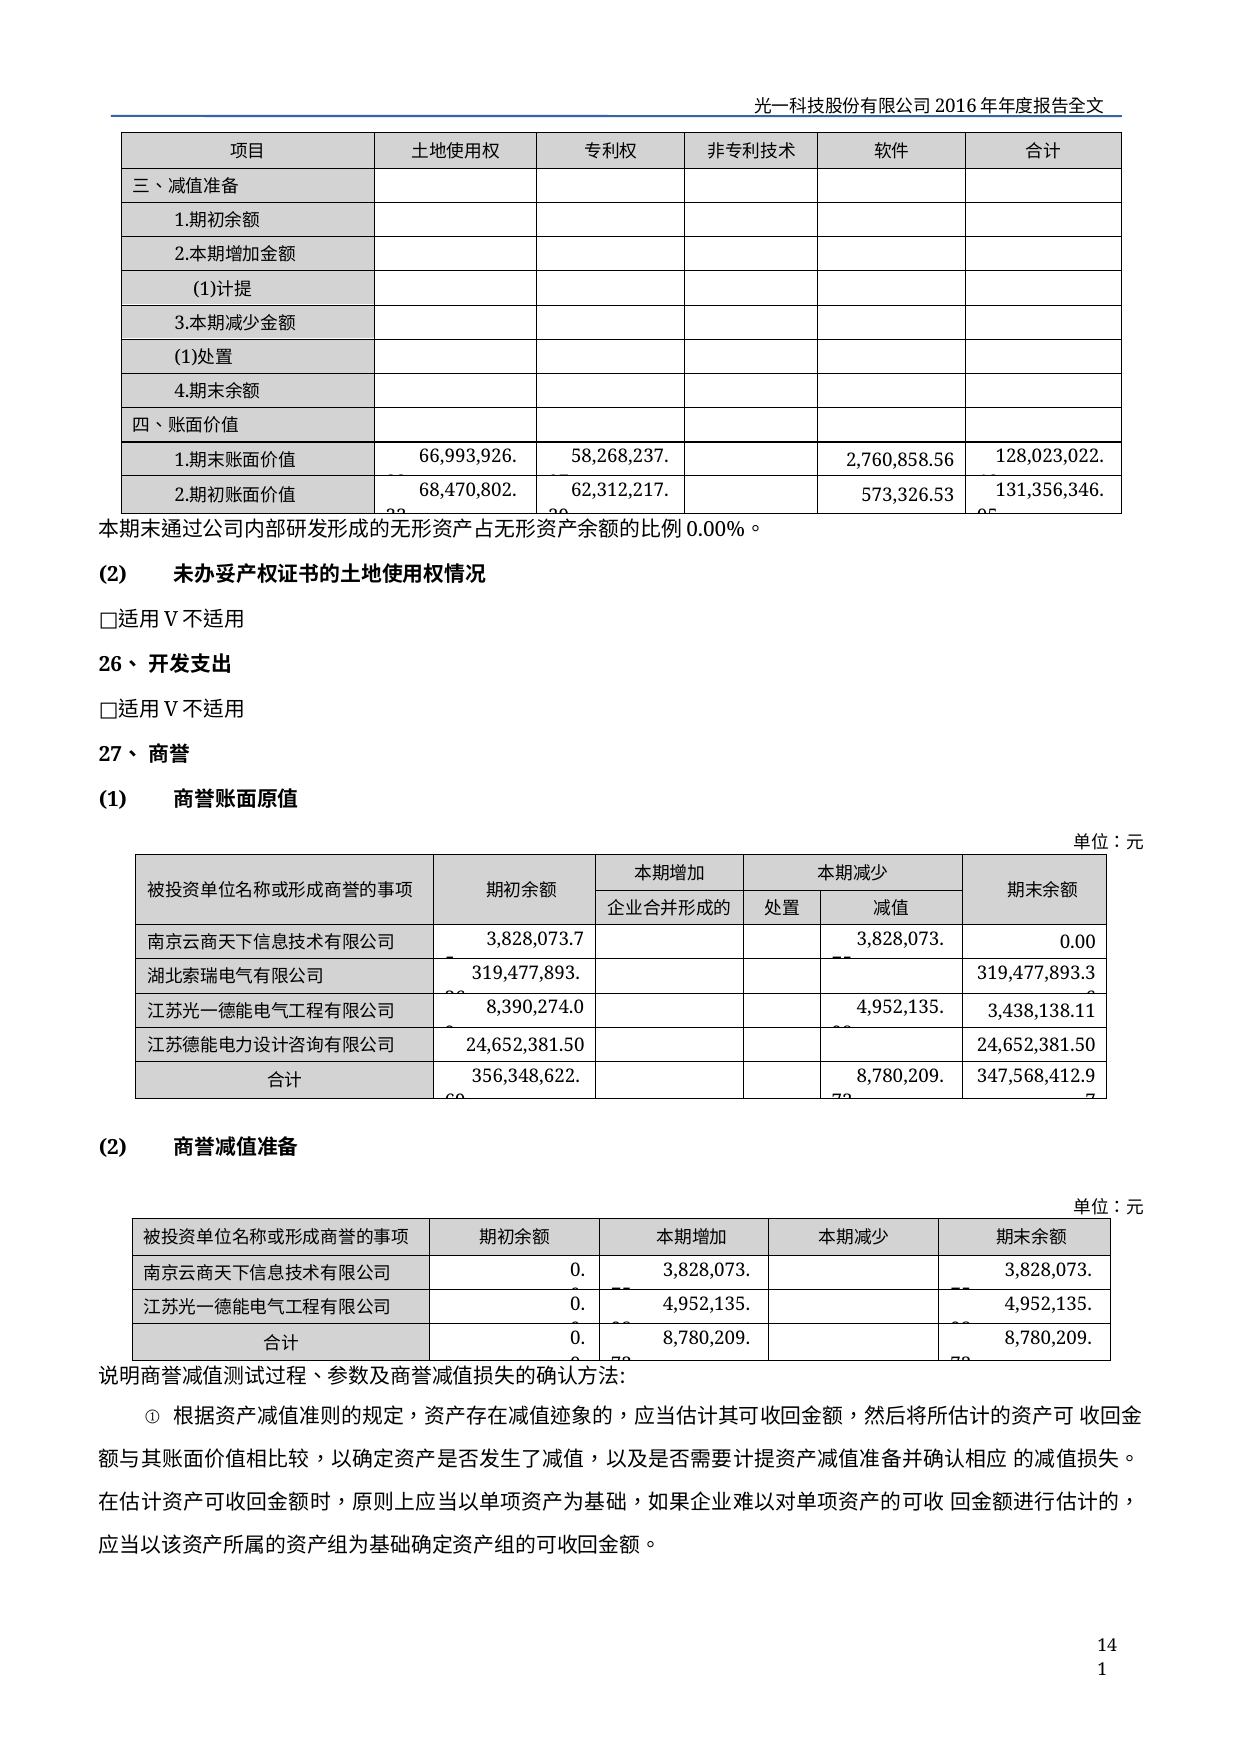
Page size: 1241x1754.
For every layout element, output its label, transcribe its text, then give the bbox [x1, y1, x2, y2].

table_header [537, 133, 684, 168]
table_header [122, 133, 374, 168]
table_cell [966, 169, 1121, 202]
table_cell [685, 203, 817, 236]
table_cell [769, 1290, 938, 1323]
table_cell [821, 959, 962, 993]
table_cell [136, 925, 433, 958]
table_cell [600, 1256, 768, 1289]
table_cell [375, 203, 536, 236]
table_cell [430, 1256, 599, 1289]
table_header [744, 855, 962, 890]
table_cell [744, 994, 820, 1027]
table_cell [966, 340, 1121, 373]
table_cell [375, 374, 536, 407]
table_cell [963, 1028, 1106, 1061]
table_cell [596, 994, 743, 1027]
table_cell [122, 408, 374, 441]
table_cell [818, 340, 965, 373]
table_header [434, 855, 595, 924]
text 26、 开发支出 [98, 649, 1144, 678]
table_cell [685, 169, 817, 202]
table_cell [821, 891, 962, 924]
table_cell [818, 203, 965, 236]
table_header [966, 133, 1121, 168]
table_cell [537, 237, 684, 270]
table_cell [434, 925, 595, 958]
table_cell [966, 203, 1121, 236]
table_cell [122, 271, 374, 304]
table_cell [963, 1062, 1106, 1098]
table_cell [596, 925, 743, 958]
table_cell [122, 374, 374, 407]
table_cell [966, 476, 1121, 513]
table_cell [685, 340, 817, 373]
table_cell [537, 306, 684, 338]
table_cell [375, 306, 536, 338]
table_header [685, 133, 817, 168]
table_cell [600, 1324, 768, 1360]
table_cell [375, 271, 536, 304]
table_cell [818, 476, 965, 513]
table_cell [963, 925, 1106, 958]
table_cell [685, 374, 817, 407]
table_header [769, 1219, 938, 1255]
text 说明商誉减值测试过程、参数及商誉减值损失的确认方法: [98, 1361, 1144, 1390]
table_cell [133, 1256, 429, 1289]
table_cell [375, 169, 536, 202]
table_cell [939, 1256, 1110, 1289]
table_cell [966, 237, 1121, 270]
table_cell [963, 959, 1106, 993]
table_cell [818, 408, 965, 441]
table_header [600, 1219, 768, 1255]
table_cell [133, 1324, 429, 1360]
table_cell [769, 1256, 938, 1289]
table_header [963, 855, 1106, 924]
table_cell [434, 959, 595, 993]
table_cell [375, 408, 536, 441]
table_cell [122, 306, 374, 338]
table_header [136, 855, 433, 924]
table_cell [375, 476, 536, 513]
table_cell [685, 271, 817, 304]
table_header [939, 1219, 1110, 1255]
text 27、 商誉 [98, 739, 1144, 768]
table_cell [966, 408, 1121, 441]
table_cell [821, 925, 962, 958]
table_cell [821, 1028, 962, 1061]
text 本期末通过公司内部研发形成的无形资产占无形资产余额的比例0.00%。 [98, 514, 1144, 542]
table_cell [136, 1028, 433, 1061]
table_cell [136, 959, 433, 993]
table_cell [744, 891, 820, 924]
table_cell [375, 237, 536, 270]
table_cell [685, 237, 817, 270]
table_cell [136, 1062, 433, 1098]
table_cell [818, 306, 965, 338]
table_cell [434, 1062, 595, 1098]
text □适用V不适用 [98, 694, 1144, 723]
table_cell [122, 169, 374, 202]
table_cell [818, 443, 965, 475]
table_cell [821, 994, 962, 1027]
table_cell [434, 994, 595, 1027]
text 单位：元 [98, 1194, 1144, 1218]
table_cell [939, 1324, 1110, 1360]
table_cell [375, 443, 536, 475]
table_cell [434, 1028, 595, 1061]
list 未办妥产权证书的土地使用权情况 [98, 559, 1144, 587]
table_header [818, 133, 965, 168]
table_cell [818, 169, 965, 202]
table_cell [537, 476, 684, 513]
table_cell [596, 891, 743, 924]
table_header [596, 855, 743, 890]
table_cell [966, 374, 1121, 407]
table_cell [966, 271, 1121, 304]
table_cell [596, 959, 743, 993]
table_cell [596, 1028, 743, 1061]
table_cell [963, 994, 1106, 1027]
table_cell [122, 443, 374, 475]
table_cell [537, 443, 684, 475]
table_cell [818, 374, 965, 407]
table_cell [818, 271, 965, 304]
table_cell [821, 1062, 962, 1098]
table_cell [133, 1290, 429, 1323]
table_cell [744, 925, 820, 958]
text □适用V不适用 [98, 604, 1144, 632]
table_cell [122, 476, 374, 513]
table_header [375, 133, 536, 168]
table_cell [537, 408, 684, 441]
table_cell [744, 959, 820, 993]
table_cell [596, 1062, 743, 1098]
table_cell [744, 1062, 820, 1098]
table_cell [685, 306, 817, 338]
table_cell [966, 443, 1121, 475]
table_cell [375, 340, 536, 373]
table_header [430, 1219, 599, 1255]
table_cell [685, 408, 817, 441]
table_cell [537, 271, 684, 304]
list 商誉账面原值 [98, 784, 1144, 813]
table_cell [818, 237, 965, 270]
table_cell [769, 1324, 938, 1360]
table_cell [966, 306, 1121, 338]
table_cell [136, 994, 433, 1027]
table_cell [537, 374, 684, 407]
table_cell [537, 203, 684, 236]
list 根据资产减值准则的规定，资产存在减值迹象的，应当估计其可收回金额，然后将所估计的资产可 收回金额与其账面价值相比较，以确定资产是否发生了减值，以及是否需要计提资产减值准备并确认相应 的减值损失。在估计资产可收回金额时，原则上应当以单项资产为基础，如果企业难以对单项资产的可收 回金额进行估计的，应当以该资产所属的资产组为基础确定资产组的可收回金额。 [98, 1390, 1144, 1561]
list 商誉减值准备 [98, 1132, 1144, 1161]
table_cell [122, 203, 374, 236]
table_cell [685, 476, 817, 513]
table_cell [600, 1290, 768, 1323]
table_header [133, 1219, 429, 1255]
text 单位：元 [98, 829, 1144, 854]
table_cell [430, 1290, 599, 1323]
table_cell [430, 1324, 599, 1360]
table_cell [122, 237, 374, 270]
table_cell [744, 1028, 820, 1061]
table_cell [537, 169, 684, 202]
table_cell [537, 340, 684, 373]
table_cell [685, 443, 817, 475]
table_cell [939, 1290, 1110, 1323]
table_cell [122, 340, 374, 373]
